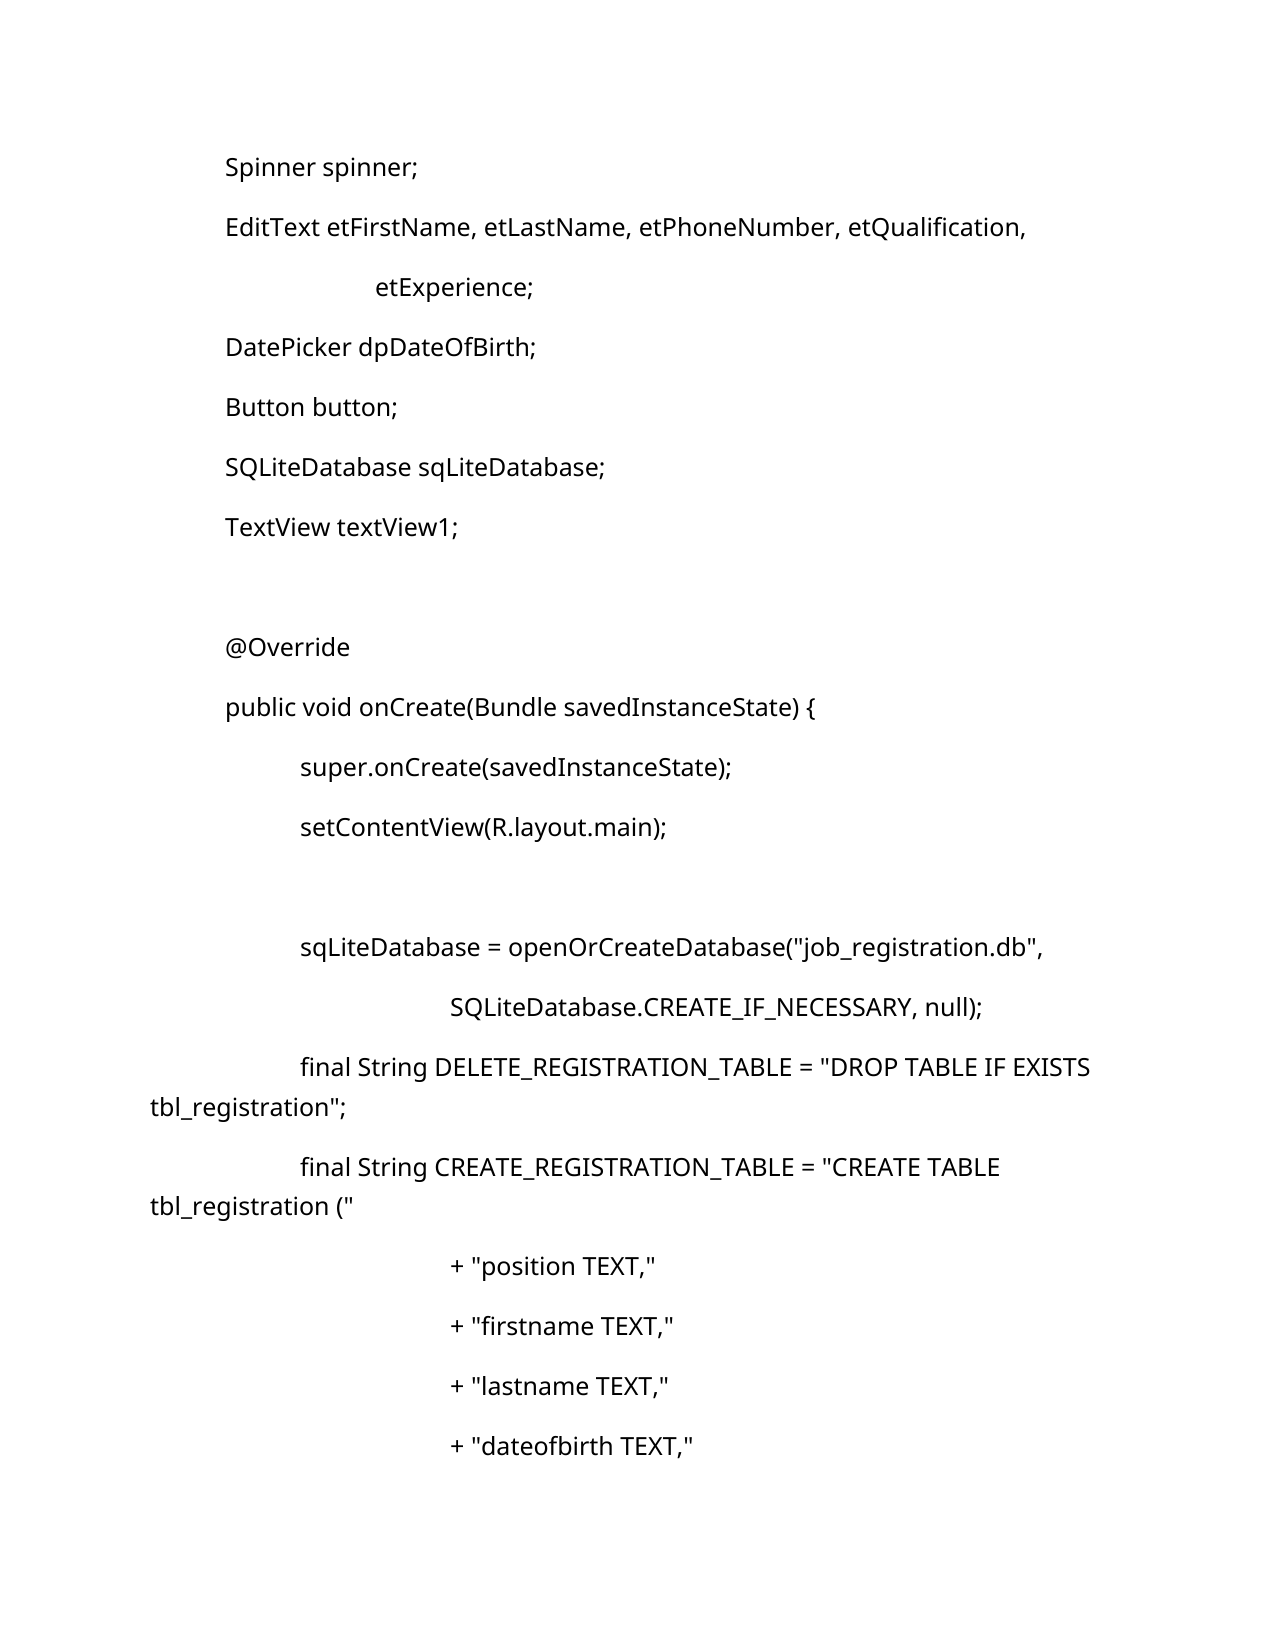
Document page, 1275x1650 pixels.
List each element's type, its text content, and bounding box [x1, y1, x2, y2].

text public void onCreate(Bundle savedInstanceState) { [150, 690, 1125, 724]
text super.onCreate(savedInstanceState); [150, 750, 1125, 784]
text final String DELETE_REGISTRATION_TABLE = "DROP TABLE IF EXISTS tbl_registration"; [150, 1050, 1125, 1123]
text sqLiteDatabase = openOrCreateDatabase("job_registration.db", [150, 930, 1125, 964]
text + "lastname TEXT," [150, 1368, 1125, 1402]
text final String CREATE_REGISTRATION_TABLE = "CREATE TABLE tbl_registration (" [150, 1149, 1125, 1222]
text DatePicker dpDateOfBirth; [150, 330, 1125, 364]
text SQLiteDatabase.CREATE_IF_NECESSARY, null); [150, 990, 1125, 1024]
text Button button; [150, 390, 1125, 424]
text @Override [150, 630, 1125, 664]
text + "position TEXT," [150, 1248, 1125, 1282]
text TextView textView1; [150, 510, 1125, 544]
text SQLiteDatabase sqLiteDatabase; [150, 450, 1125, 484]
text + "dateofbirth TEXT," [150, 1428, 1125, 1462]
text EditText etFirstName, etLastName, etPhoneNumber, etQualification, [150, 210, 1125, 244]
text setContentView(R.layout.main); [150, 810, 1125, 844]
text Spinner spinner; [150, 150, 1125, 184]
text etExperience; [150, 270, 1125, 304]
text + "firstname TEXT," [150, 1308, 1125, 1342]
